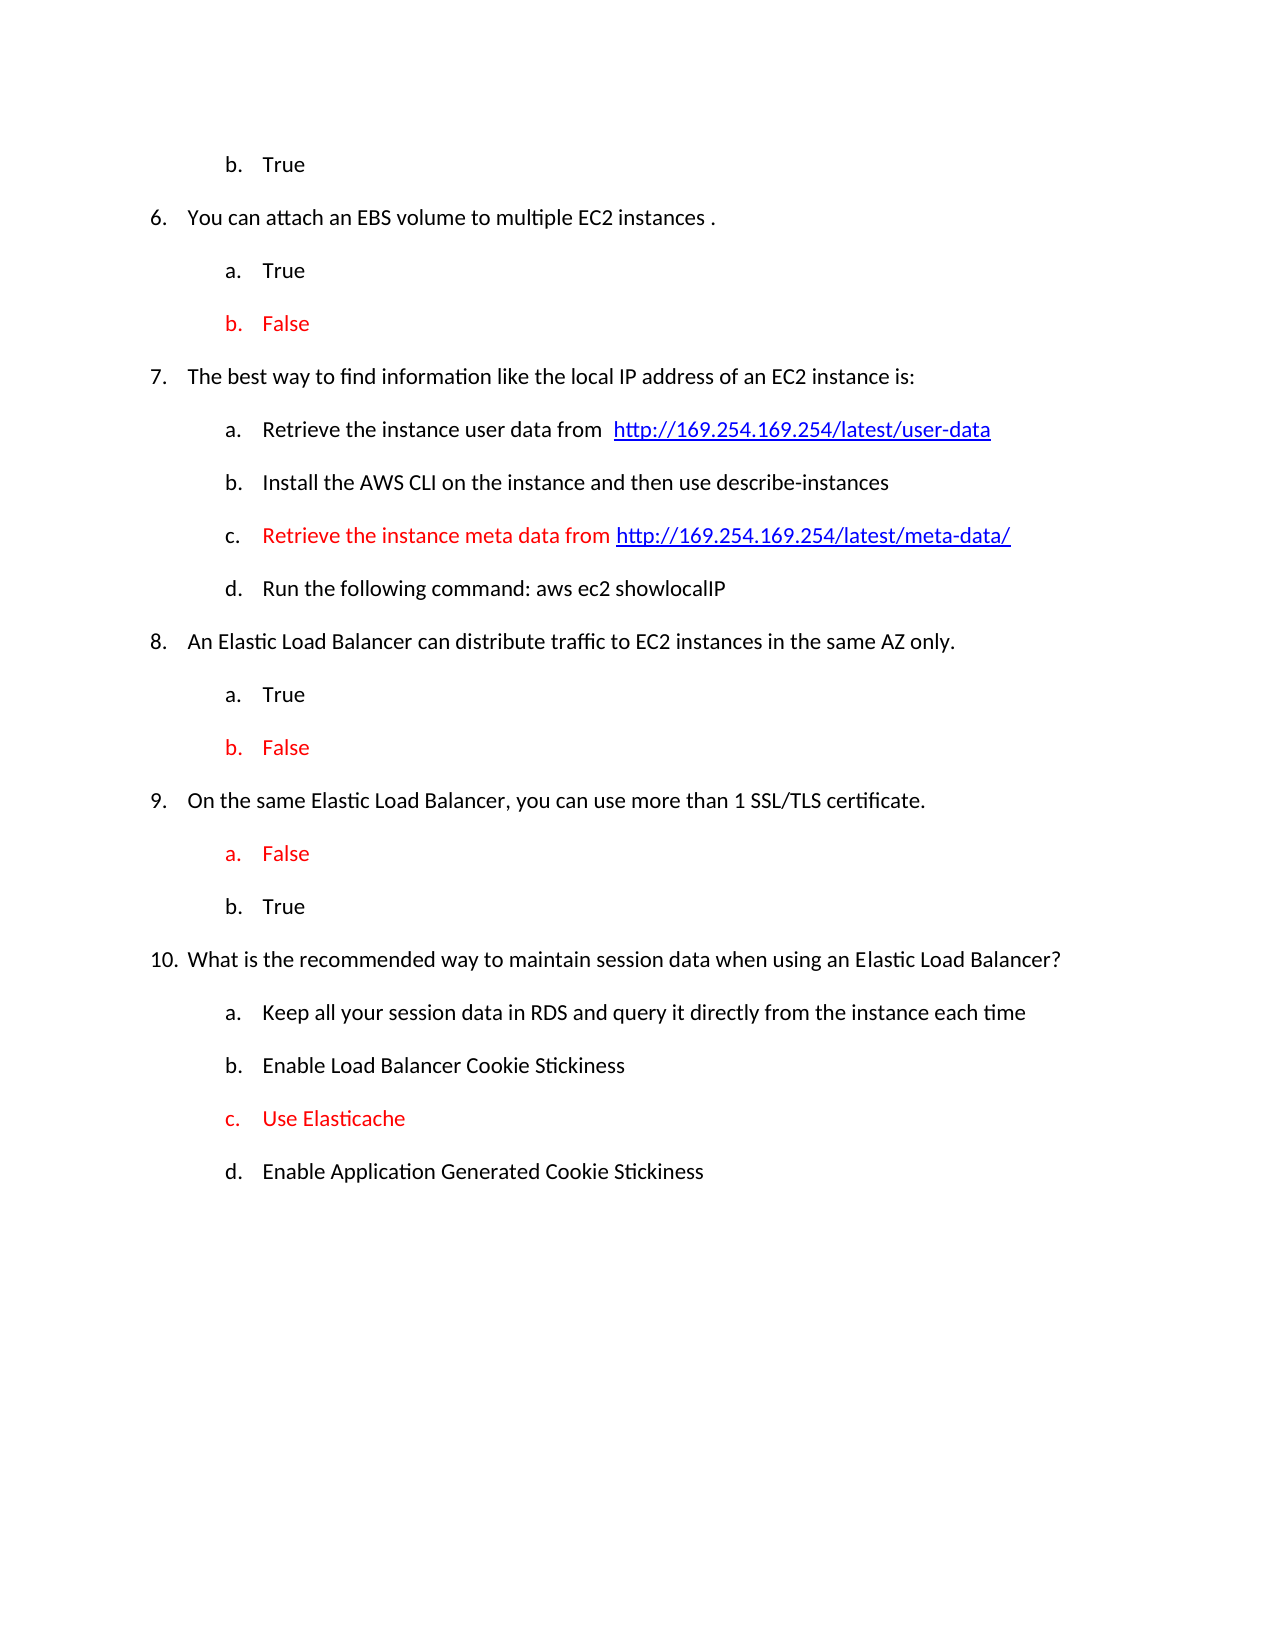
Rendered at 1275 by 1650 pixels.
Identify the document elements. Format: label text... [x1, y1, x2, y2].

list Enable Load Balancer Cookie Stickiness [225, 1051, 1125, 1079]
list The best way to find information like the local IP address of an EC2 instance is: [150, 362, 1125, 390]
list True [225, 150, 1125, 178]
list What is the recommended way to maintain session data when using an Elastic Load Balancer? [150, 945, 1125, 973]
list An Elastic Load Balancer can distribute traffic to EC2 instances in the same AZ only. [150, 627, 1125, 655]
list Keep all your session data in RDS and query it directly from the instance each time [225, 998, 1125, 1026]
list False [225, 839, 1125, 867]
list On the same Elastic Load Balancer, you can use more than 1 SSL/TLS certificate. [150, 786, 1125, 814]
list Use Elasticache [225, 1104, 1125, 1132]
list True [225, 892, 1125, 920]
list Enable Application Generated Cookie Stickiness [225, 1157, 1125, 1185]
list Retrieve the instance user data from http://169.254.169.254/latest/user-data [225, 415, 1125, 443]
list True [225, 256, 1125, 284]
list False [225, 309, 1125, 337]
list Install the AWS CLI on the instance and then use describe-instances [225, 468, 1125, 496]
list Run the following command: aws ec2 showlocalIP [225, 574, 1125, 602]
list You can attach an EBS volume to multiple EC2 instances . [150, 203, 1125, 231]
list False [225, 733, 1125, 761]
list True [225, 680, 1125, 708]
list Retrieve the instance meta data from http://169.254.169.254/latest/meta-data/ [225, 521, 1125, 549]
